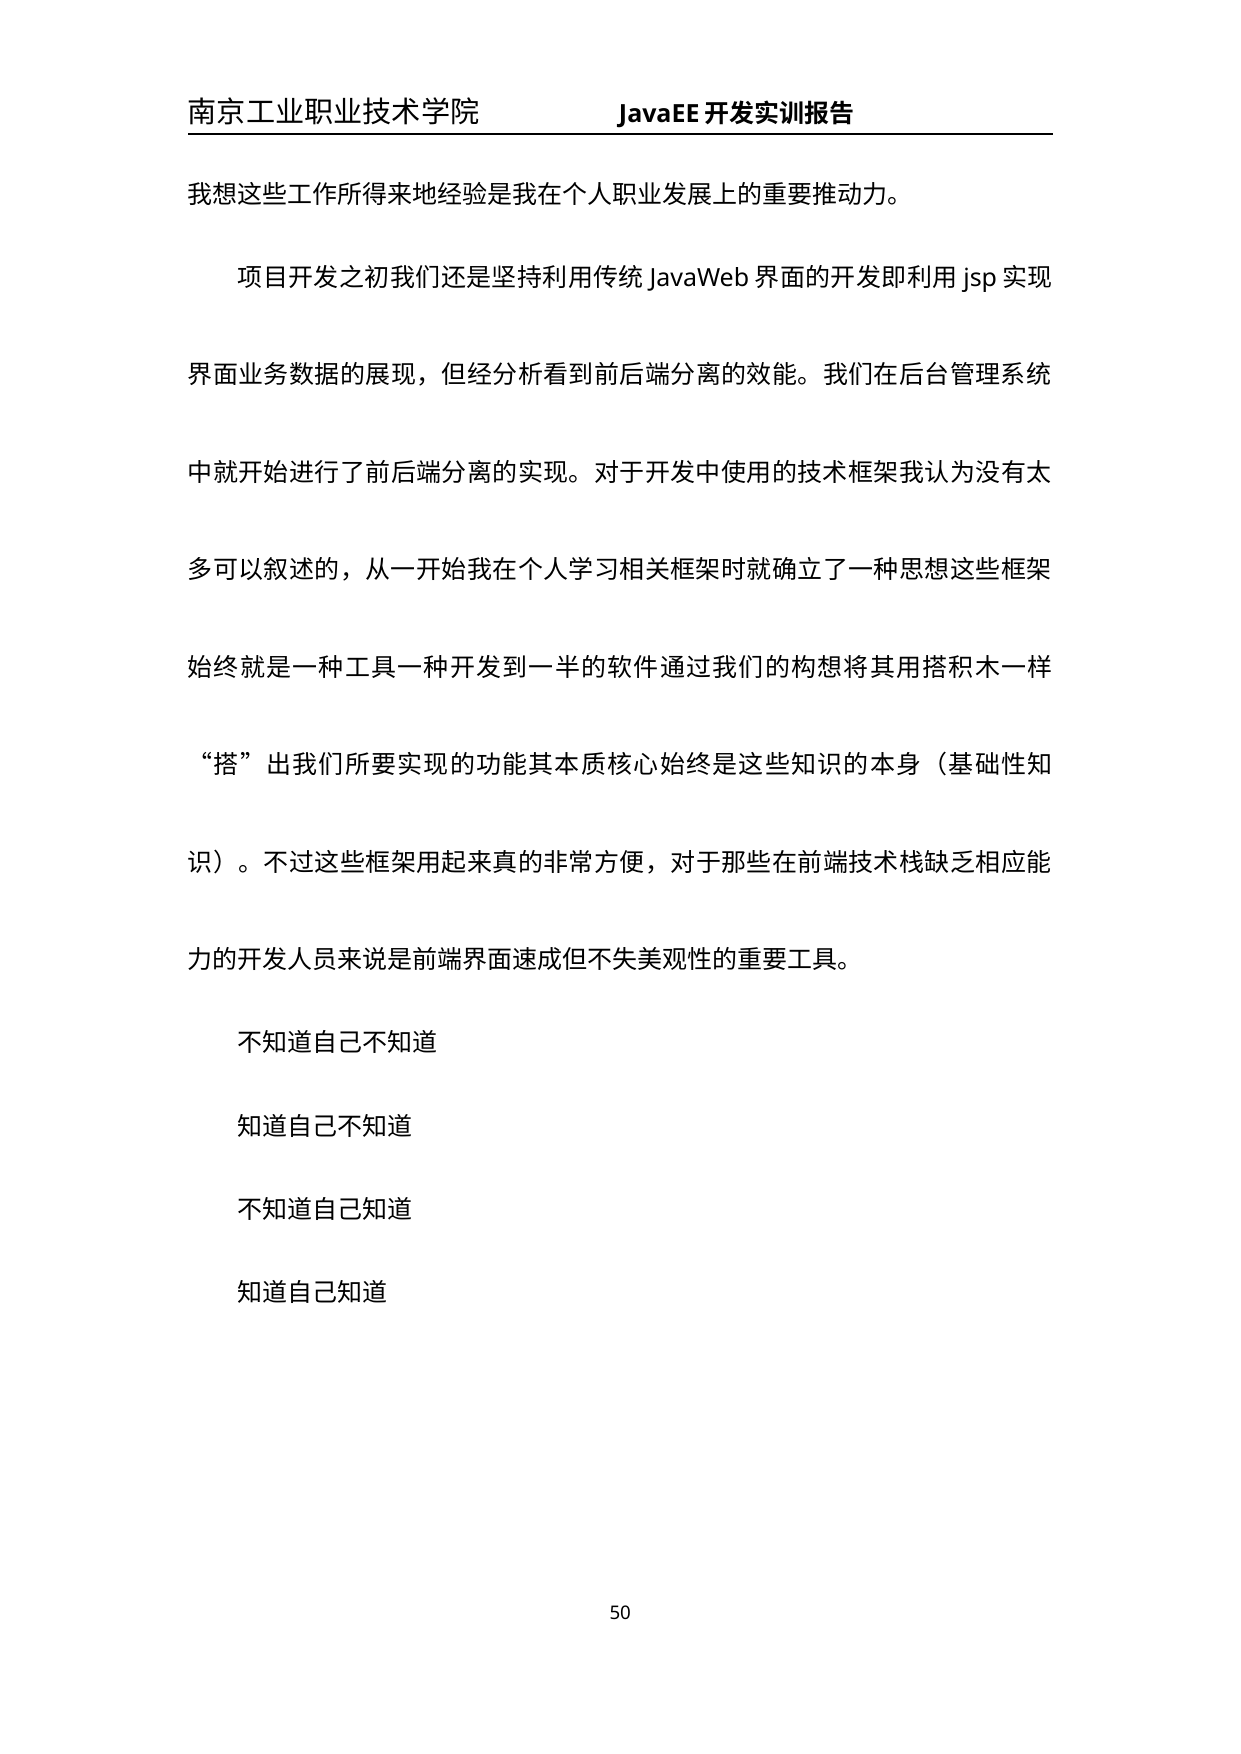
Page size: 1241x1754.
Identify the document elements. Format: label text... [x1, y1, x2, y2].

text 项目开发之初我们还是坚持利用传统JavaWeb界面的开发即利用jsp实现界面业务数据的展现，但经分析看到前后端分离的效能。我们在后台管理系统中就开始进行了前后端分离的实现。对于开发中使用的技术框架我认为没有太多可以叙述的，从一开始我在个人学习相关框架时就确立了一种思想这些框架始终就是一种工具一种开发到一半的软件通过我们的构想将其用搭积木一样“搭”出我们所要实现的功能其本质核心始终是这些知识的本身（基础性知识）。不过这些框架用起来真的非常方便，对于那些在前端技术栈缺乏相应能力的开发人员来说是前端界面速成但不失美观性的重要工具。 [187, 243, 1053, 990]
text 不知道自己不知道 [187, 1008, 1053, 1073]
text 知道自己不知道 [187, 1092, 1053, 1157]
text 不知道自己知道 [187, 1175, 1053, 1240]
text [187, 160, 1053, 225]
text 知道自己知道 [187, 1258, 1053, 1323]
